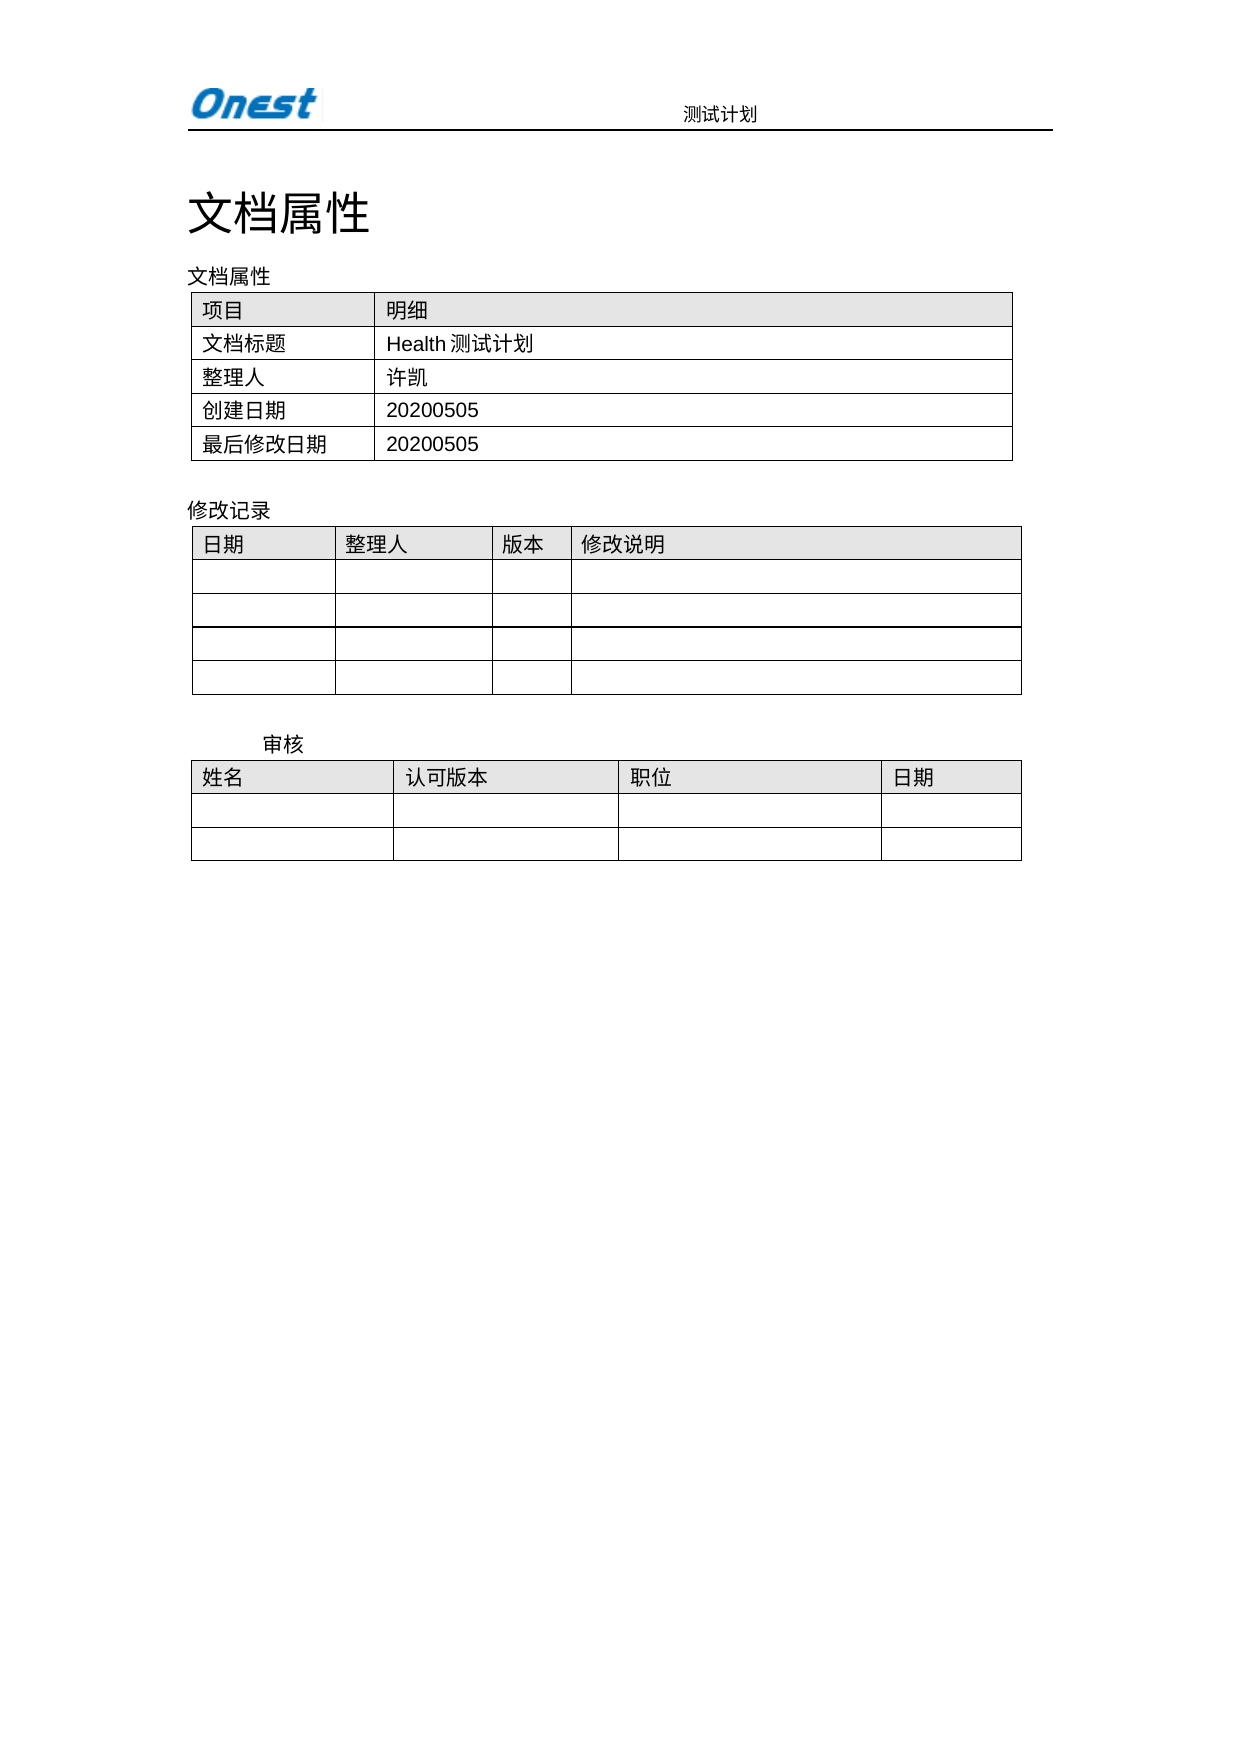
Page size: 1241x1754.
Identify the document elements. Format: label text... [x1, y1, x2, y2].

text 文档属性 [187, 162, 1053, 259]
table_header 职位 [619, 761, 881, 793]
table_header 日期 [882, 761, 1021, 793]
table_header 版本 [493, 527, 571, 559]
table_cell 许凯 [375, 360, 1012, 393]
table_cell 创建日期 [192, 394, 374, 426]
table_header 整理人 [336, 527, 492, 559]
table_cell [493, 560, 571, 593]
table_cell 20200505 [375, 427, 1012, 460]
table_cell [193, 661, 335, 693]
table_header 修改说明 [572, 527, 1021, 559]
table_header 日期 [193, 527, 335, 559]
table_cell [572, 560, 1021, 593]
table_cell [572, 661, 1021, 693]
picture [187, 88, 324, 122]
table_cell 最后修改日期 [192, 427, 374, 460]
table_cell [336, 560, 492, 593]
table_cell [493, 661, 571, 693]
table_header 姓名 [192, 761, 393, 793]
table_cell Health测试计划 [375, 327, 1012, 359]
table_cell 文档标题 [192, 327, 374, 359]
table_cell [493, 594, 571, 626]
table_cell [193, 594, 335, 626]
table_cell 20200505 [375, 394, 1012, 426]
text 文档属性 [187, 259, 1053, 292]
table_cell [193, 560, 335, 593]
table_cell [493, 628, 571, 660]
table_header 认可版本 [394, 761, 618, 793]
table_cell [192, 828, 393, 860]
table_cell [619, 794, 881, 827]
table_cell [882, 794, 1021, 827]
table_cell [619, 828, 881, 860]
table_cell 整理人 [192, 360, 374, 393]
table_cell [394, 794, 618, 827]
table_header 项目 [192, 293, 374, 326]
table_cell [336, 628, 492, 660]
table_cell [336, 661, 492, 693]
table_cell [192, 794, 393, 827]
table_header 明细 [375, 293, 1012, 326]
table_cell [193, 628, 335, 660]
table_cell [882, 828, 1021, 860]
text 修改记录 [187, 493, 1053, 526]
table_cell [572, 628, 1021, 660]
table_cell [572, 594, 1021, 626]
table_cell [394, 828, 618, 860]
text 审核 [262, 727, 1053, 759]
table_cell [336, 594, 492, 626]
